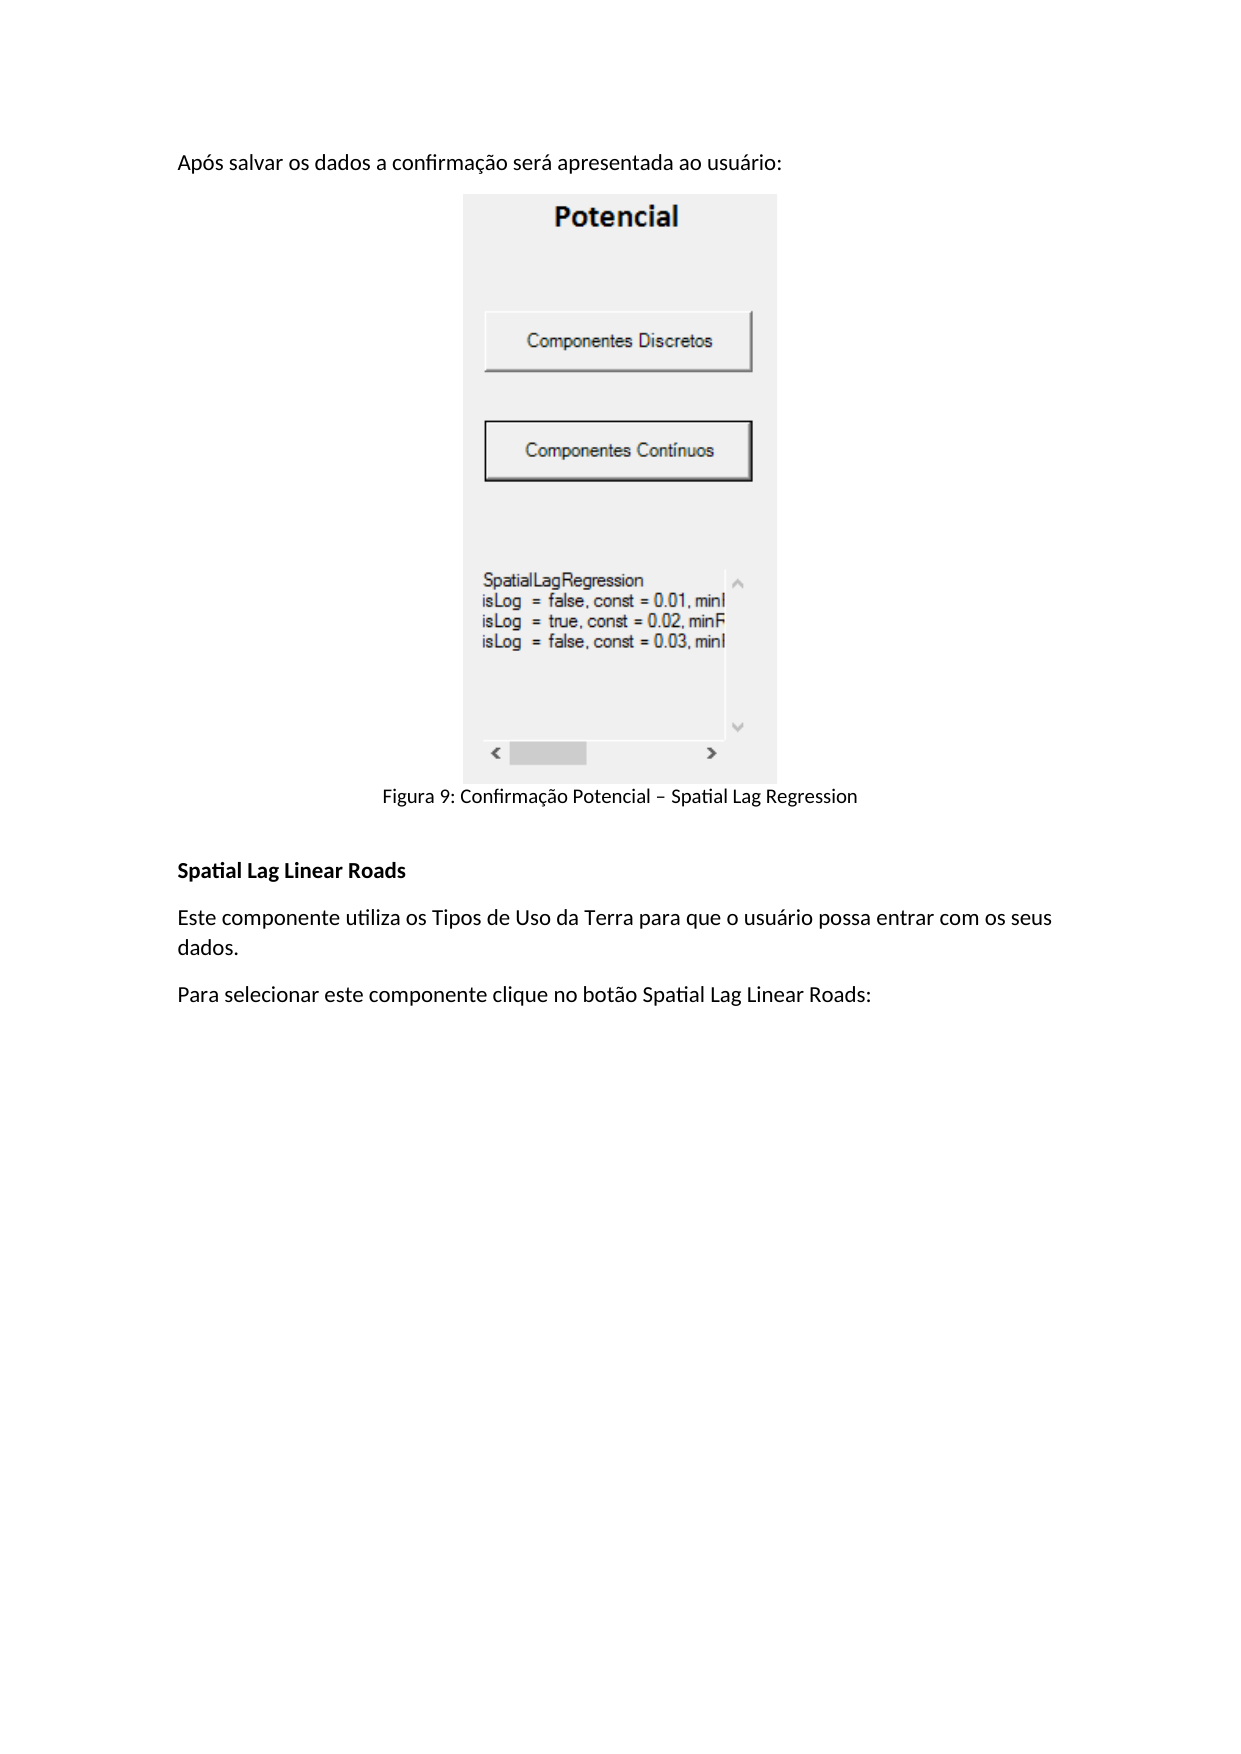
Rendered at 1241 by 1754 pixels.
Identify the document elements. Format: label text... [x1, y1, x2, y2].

text Para selecionar este componente clique no botão Spatial Lag Linear Roads: [177, 980, 1063, 1008]
text Este componente utiliza os Tipos de Uso da Terra para que o usuário possa entrar com os seus dados. [177, 903, 1063, 961]
text Spatial Lag Linear Roads [177, 856, 1063, 884]
text Após salvar os dados a confirmação será apresentada ao usuário: [177, 148, 1063, 176]
text Figura 9: Confirmação Potencial – Spatial Lag Regression [177, 783, 1063, 809]
picture [463, 194, 778, 784]
